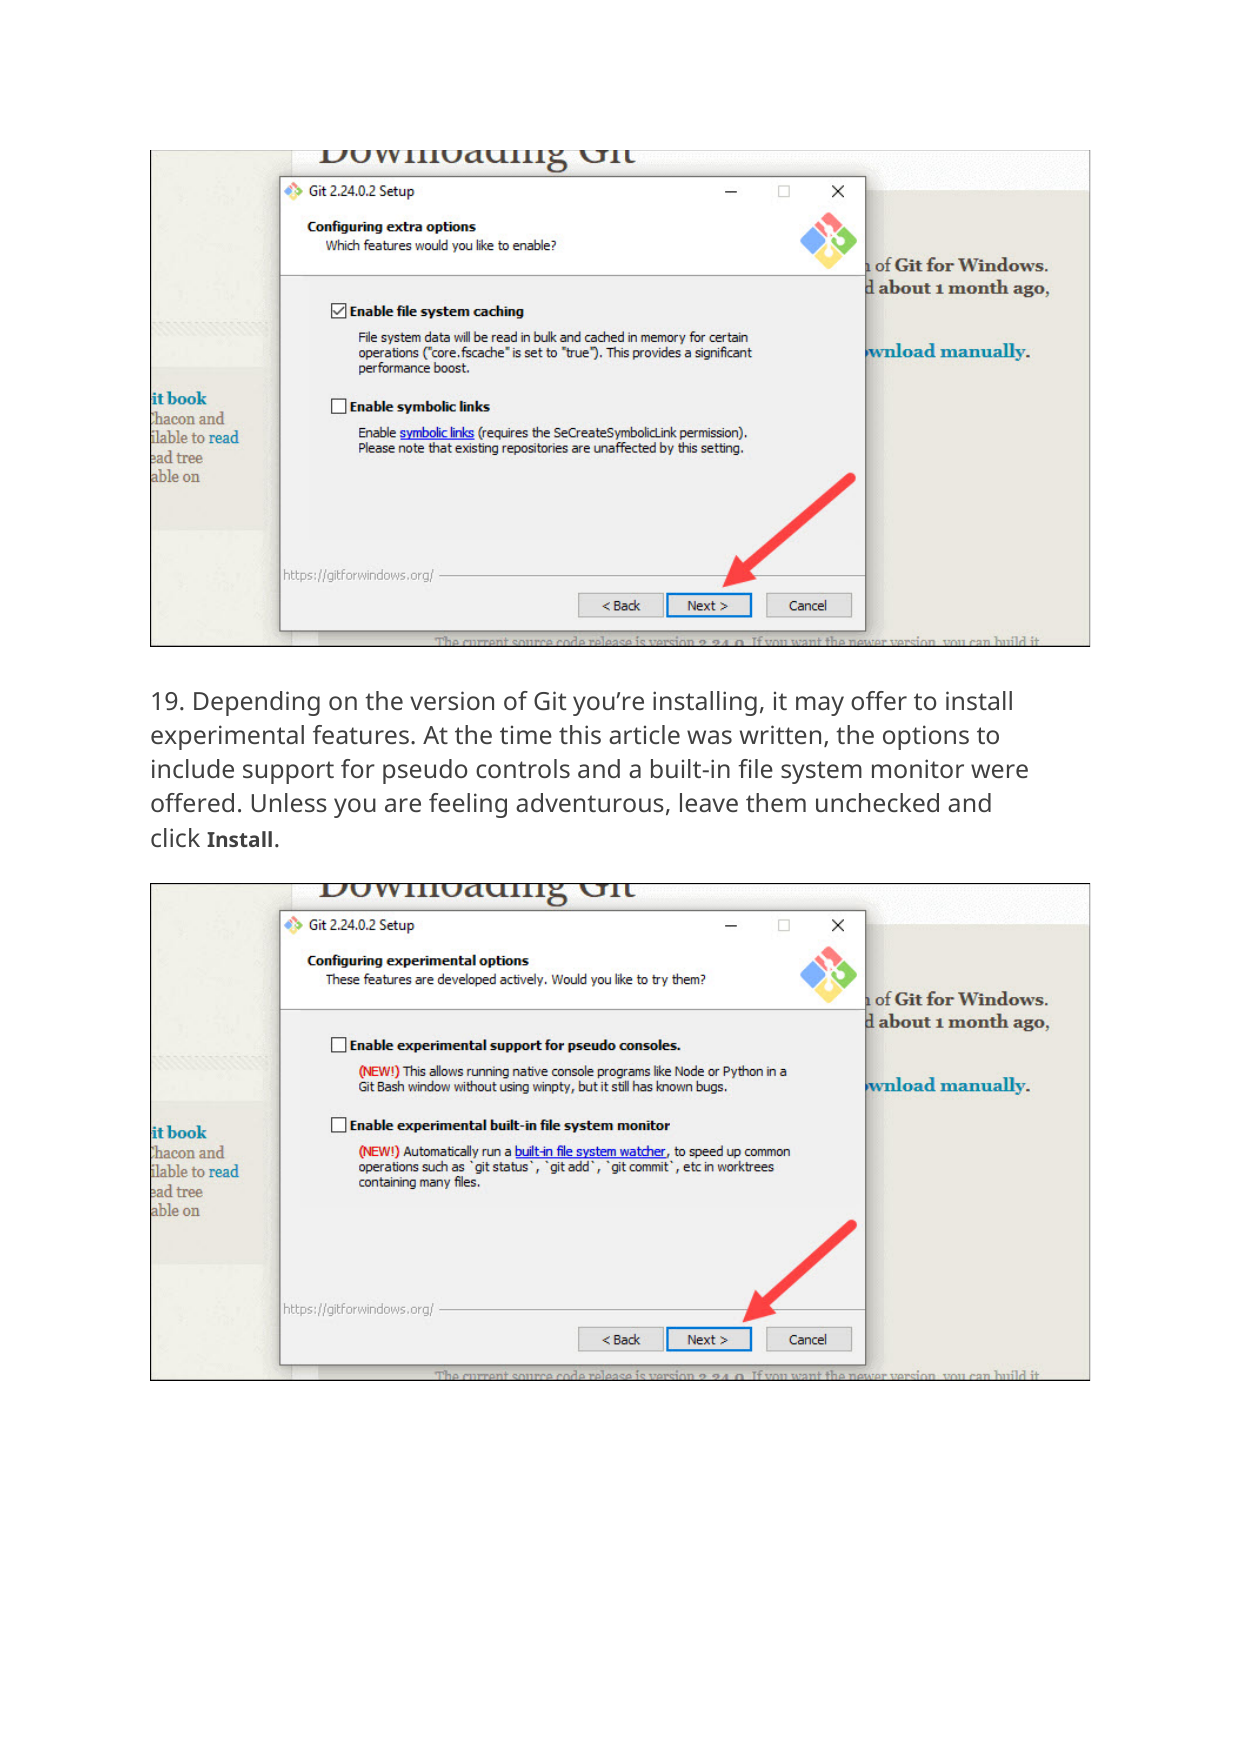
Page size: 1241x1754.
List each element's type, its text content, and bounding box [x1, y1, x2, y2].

picture [150, 883, 1091, 1381]
picture [150, 150, 1091, 647]
text 19. Depending on the version of Git you’re installing, it may offer to install experimental features. At the time this article was written, the options to include support for pseudo controls and a built-in file system monitor were offered. Unless you are feeling adventurous, leave them unchecked and click Install. [150, 684, 1090, 854]
